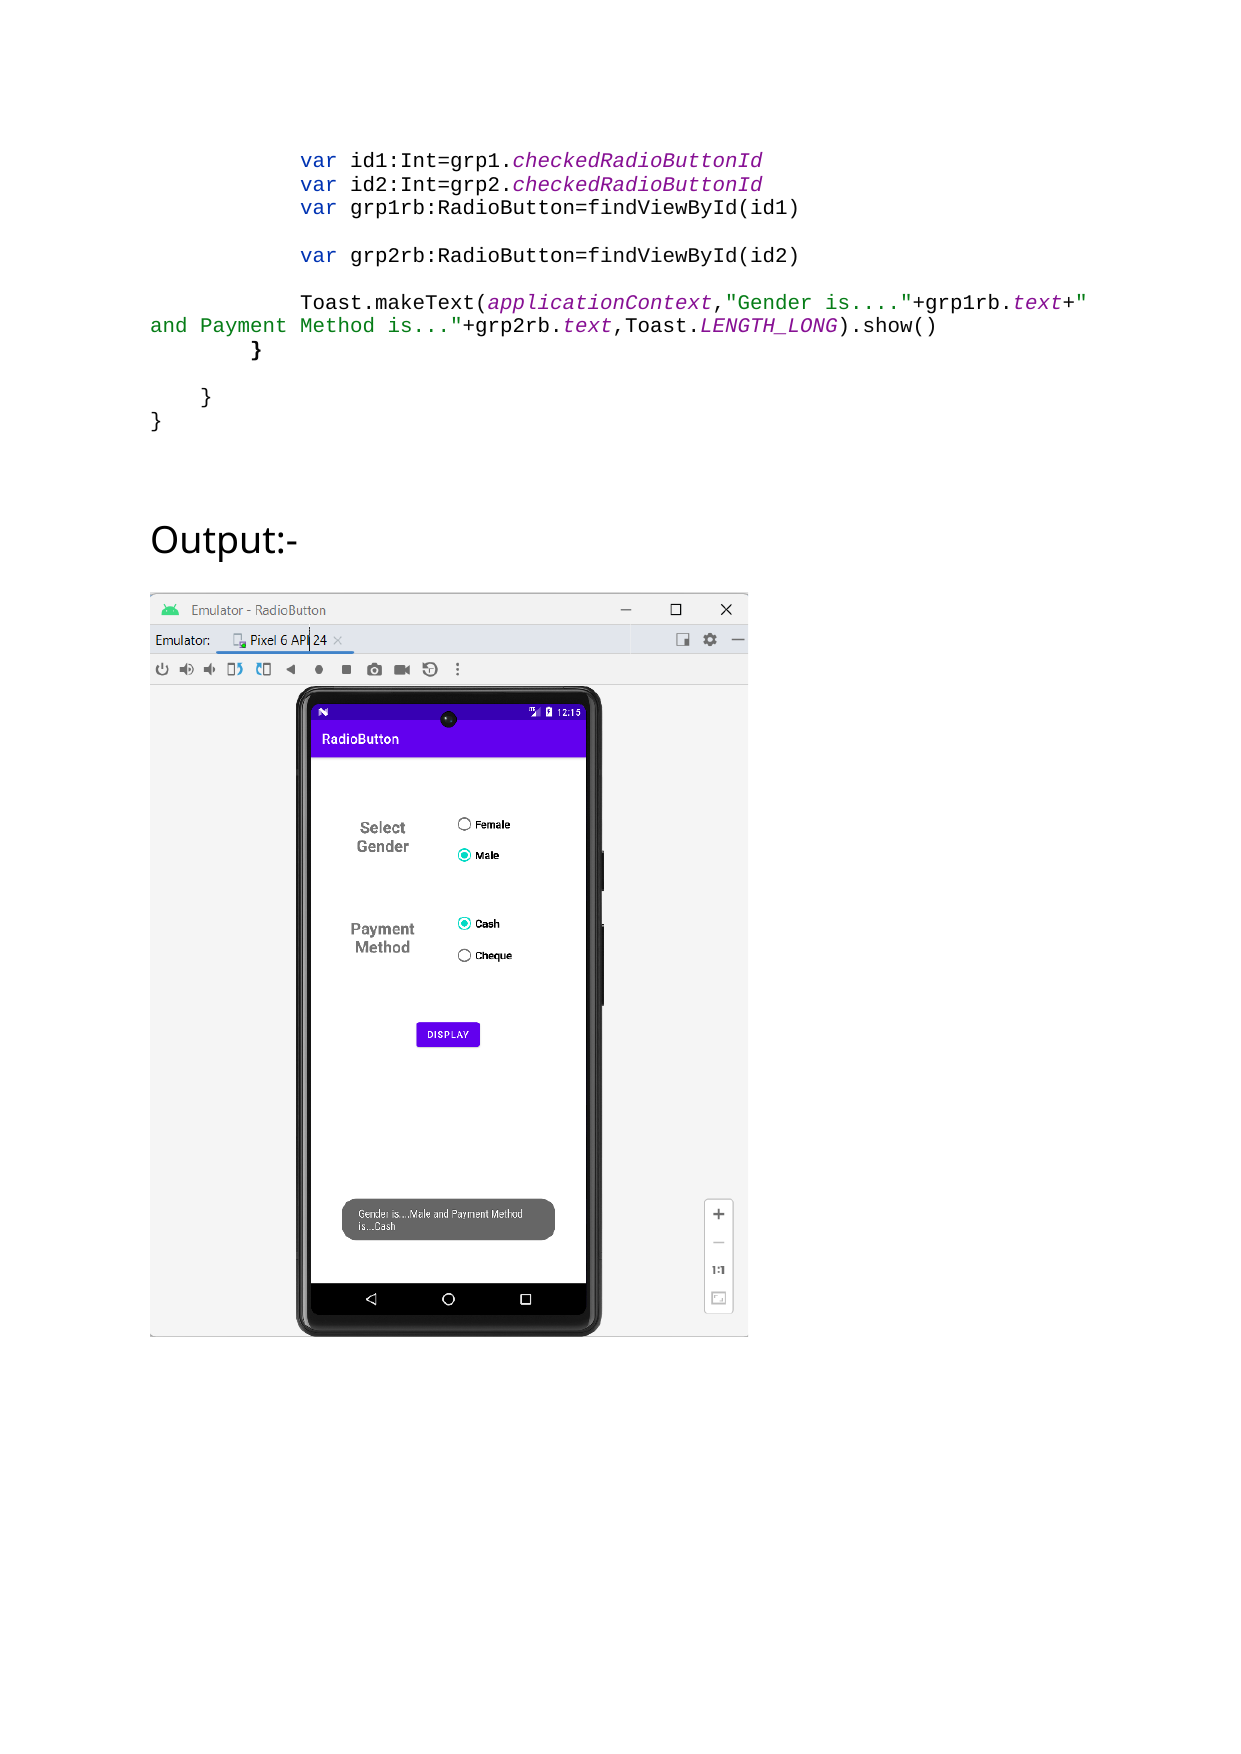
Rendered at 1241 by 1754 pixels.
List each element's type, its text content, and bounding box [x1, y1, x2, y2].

picture [150, 592, 749, 1337]
text Output:- [150, 513, 1090, 564]
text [150, 150, 1090, 434]
